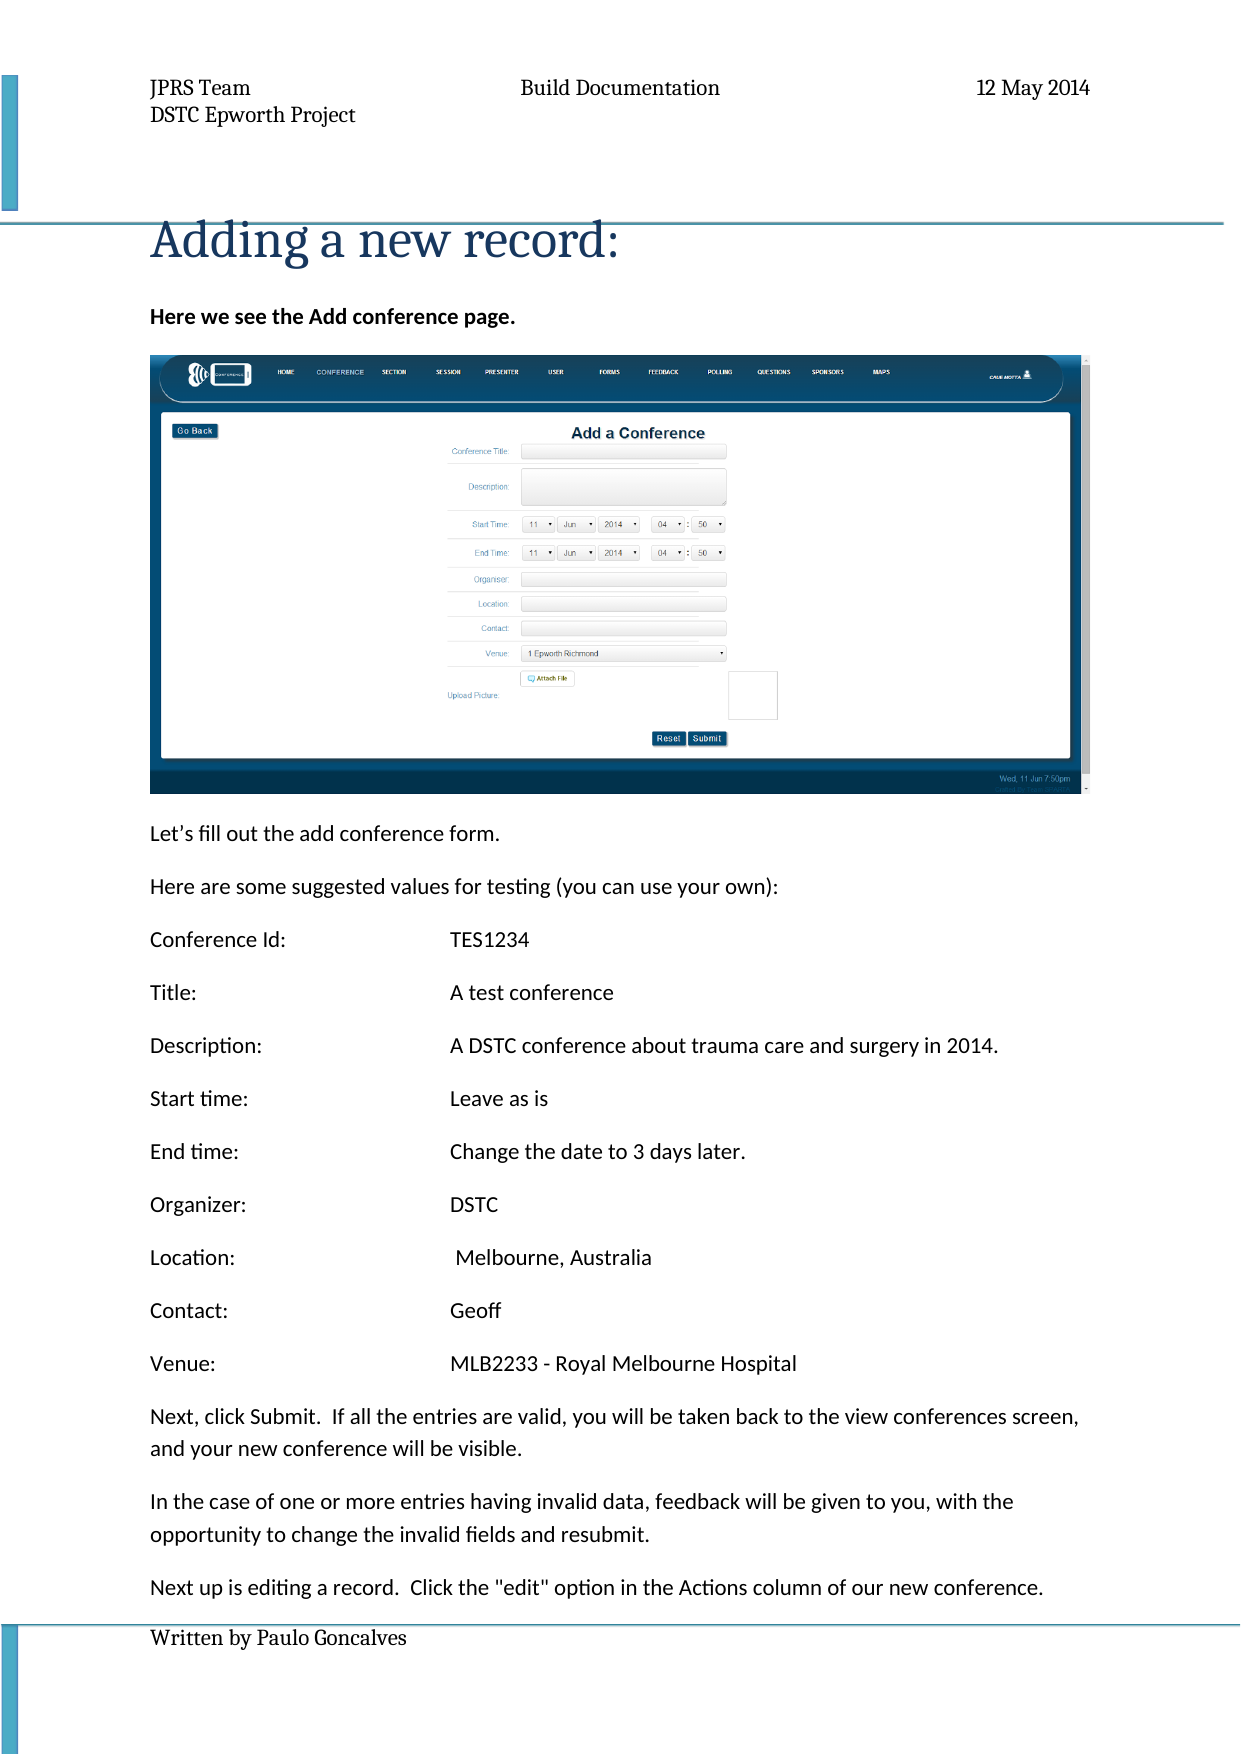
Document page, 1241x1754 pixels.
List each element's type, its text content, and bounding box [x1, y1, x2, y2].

text Venue: MLB2233 - Royal Melbourne Hospital [150, 1349, 1090, 1377]
text Next, click Submit. If all the entries are valid, you will be taken back to the view conferences screen, and your new conference will be visible. [150, 1402, 1090, 1462]
text Conference Id: TES1234 [150, 925, 1090, 953]
text Location: Melbourne, Australia [150, 1243, 1090, 1271]
picture [0, 75, 1225, 225]
text End time: Change the date to 3 days later. [150, 1137, 1090, 1165]
text Contact: Geoff [150, 1296, 1090, 1324]
text Here are some suggested values for testing (you can use your own): [150, 872, 1090, 900]
picture [0, 1624, 1241, 1754]
text Next up is editing a record. Click the "edit" option in the Actions column of our new conference. [150, 1573, 1090, 1601]
picture [150, 355, 1091, 794]
picture [1000, 776, 1012, 781]
text Description: A DSTC conference about trauma care and surgery in 2014. [150, 1031, 1090, 1059]
text Start time: Leave as is [150, 1084, 1090, 1112]
title Adding a new record: [150, 209, 1090, 271]
text In the case of one or more entries having invalid data, feedback will be given to you, with the opportunity to change the invalid fields and resubmit. [150, 1487, 1090, 1548]
text Organizer: DSTC [150, 1190, 1090, 1218]
text Let’s fill out the add conference form. [150, 819, 1090, 847]
picture [1059, 777, 1071, 782]
text Title: A test conference [150, 978, 1090, 1006]
text Here we see the Add conference page. [150, 302, 1090, 330]
